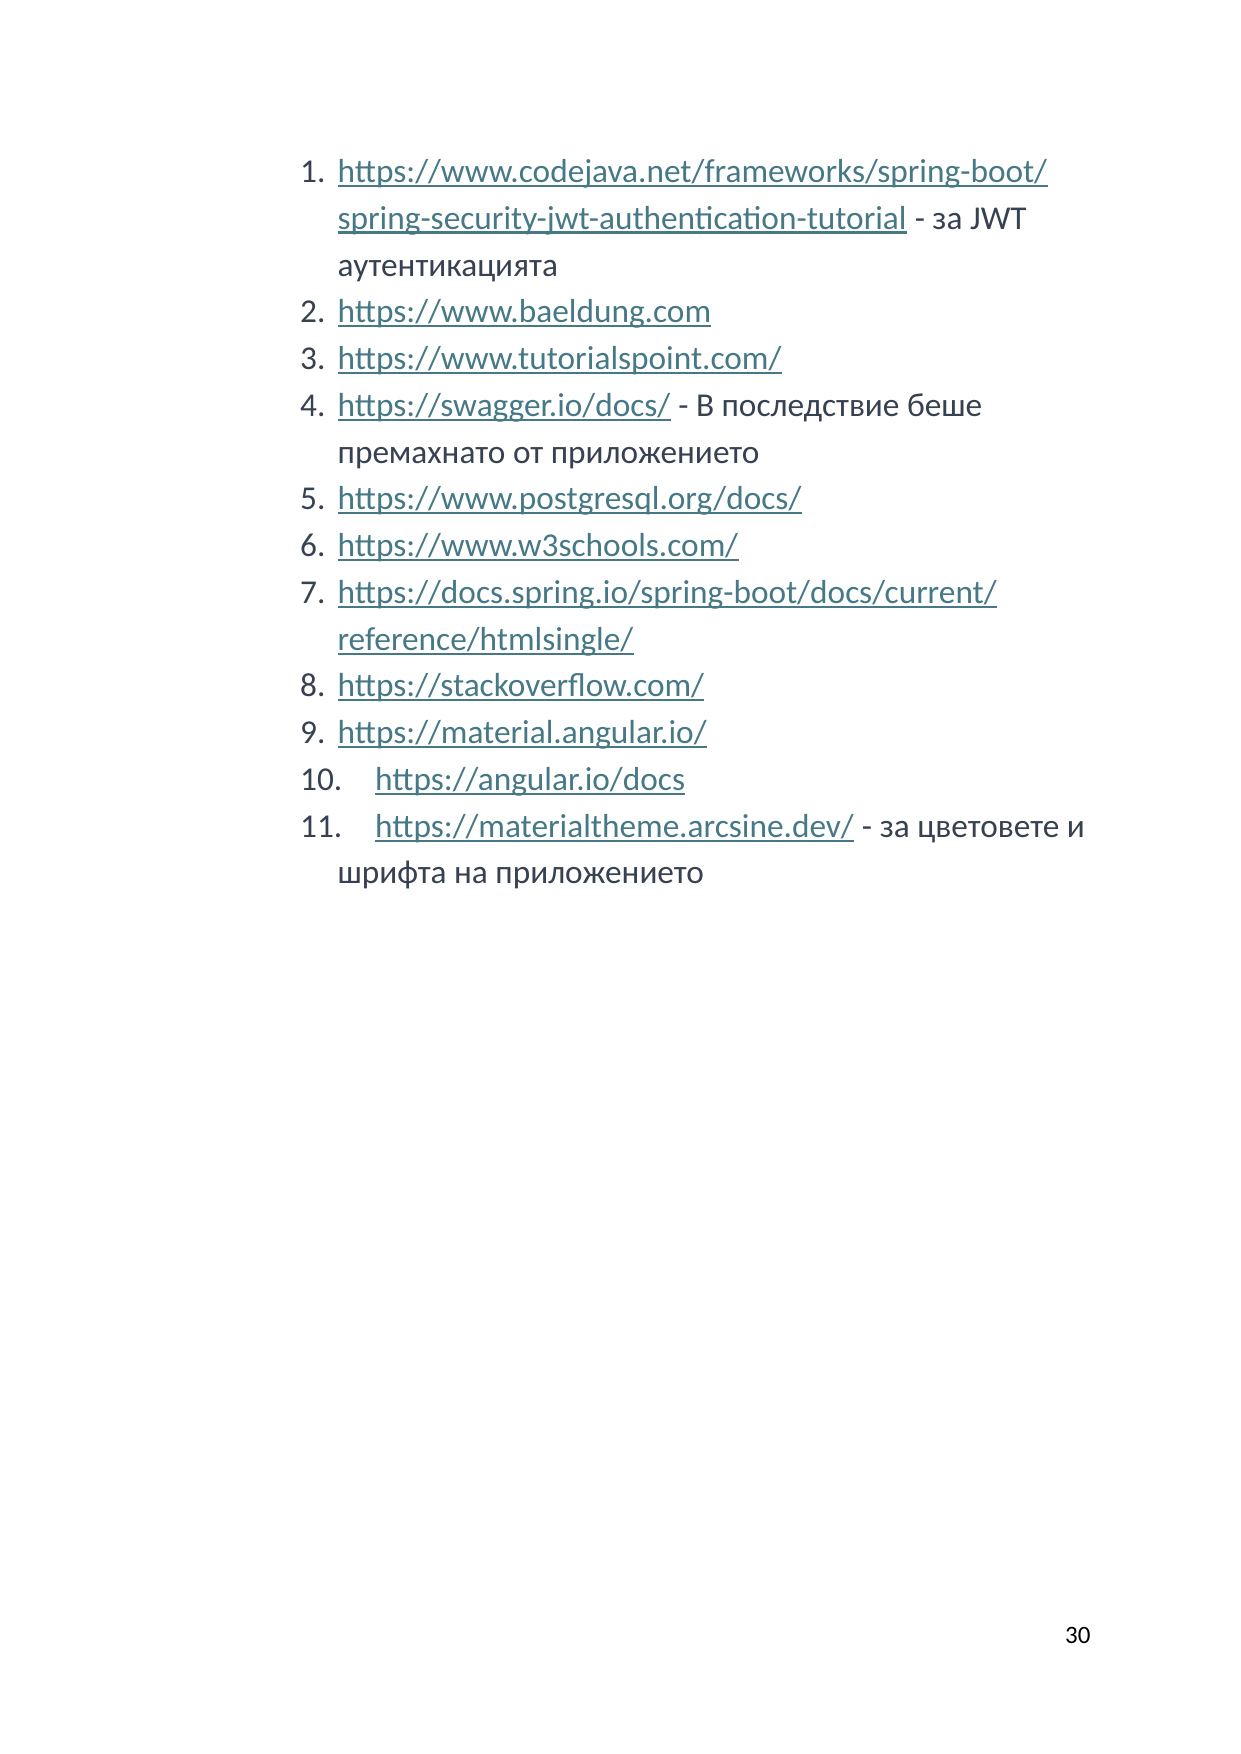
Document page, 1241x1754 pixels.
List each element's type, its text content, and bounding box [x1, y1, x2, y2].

list https://www.baeldung.com [300, 290, 1090, 331]
list https://www.w3schools.com/ [300, 524, 1090, 565]
list https://material.angular.io/ [300, 711, 1090, 752]
list https://swagger.io/docs/ - В последствие беше премахнато от приложението [300, 384, 1090, 471]
list https://www.postgresql.org/docs/ [300, 477, 1090, 518]
list https://materialtheme.arcsine.dev/ - за цветовете и шрифта на приложението [300, 805, 1090, 892]
list https://www.codejava.net/frameworks/spring-boot/spring-security-jwt-authentication-tutorial - за JWT аутентикацията [300, 150, 1090, 284]
list https://docs.spring.io/spring-boot/docs/current/reference/htmlsingle/ [300, 571, 1090, 658]
list https://stackoverflow.com/ [300, 664, 1090, 705]
list https://www.tutorialspoint.com/ [300, 337, 1090, 378]
list https://angular.io/docs [300, 758, 1090, 799]
